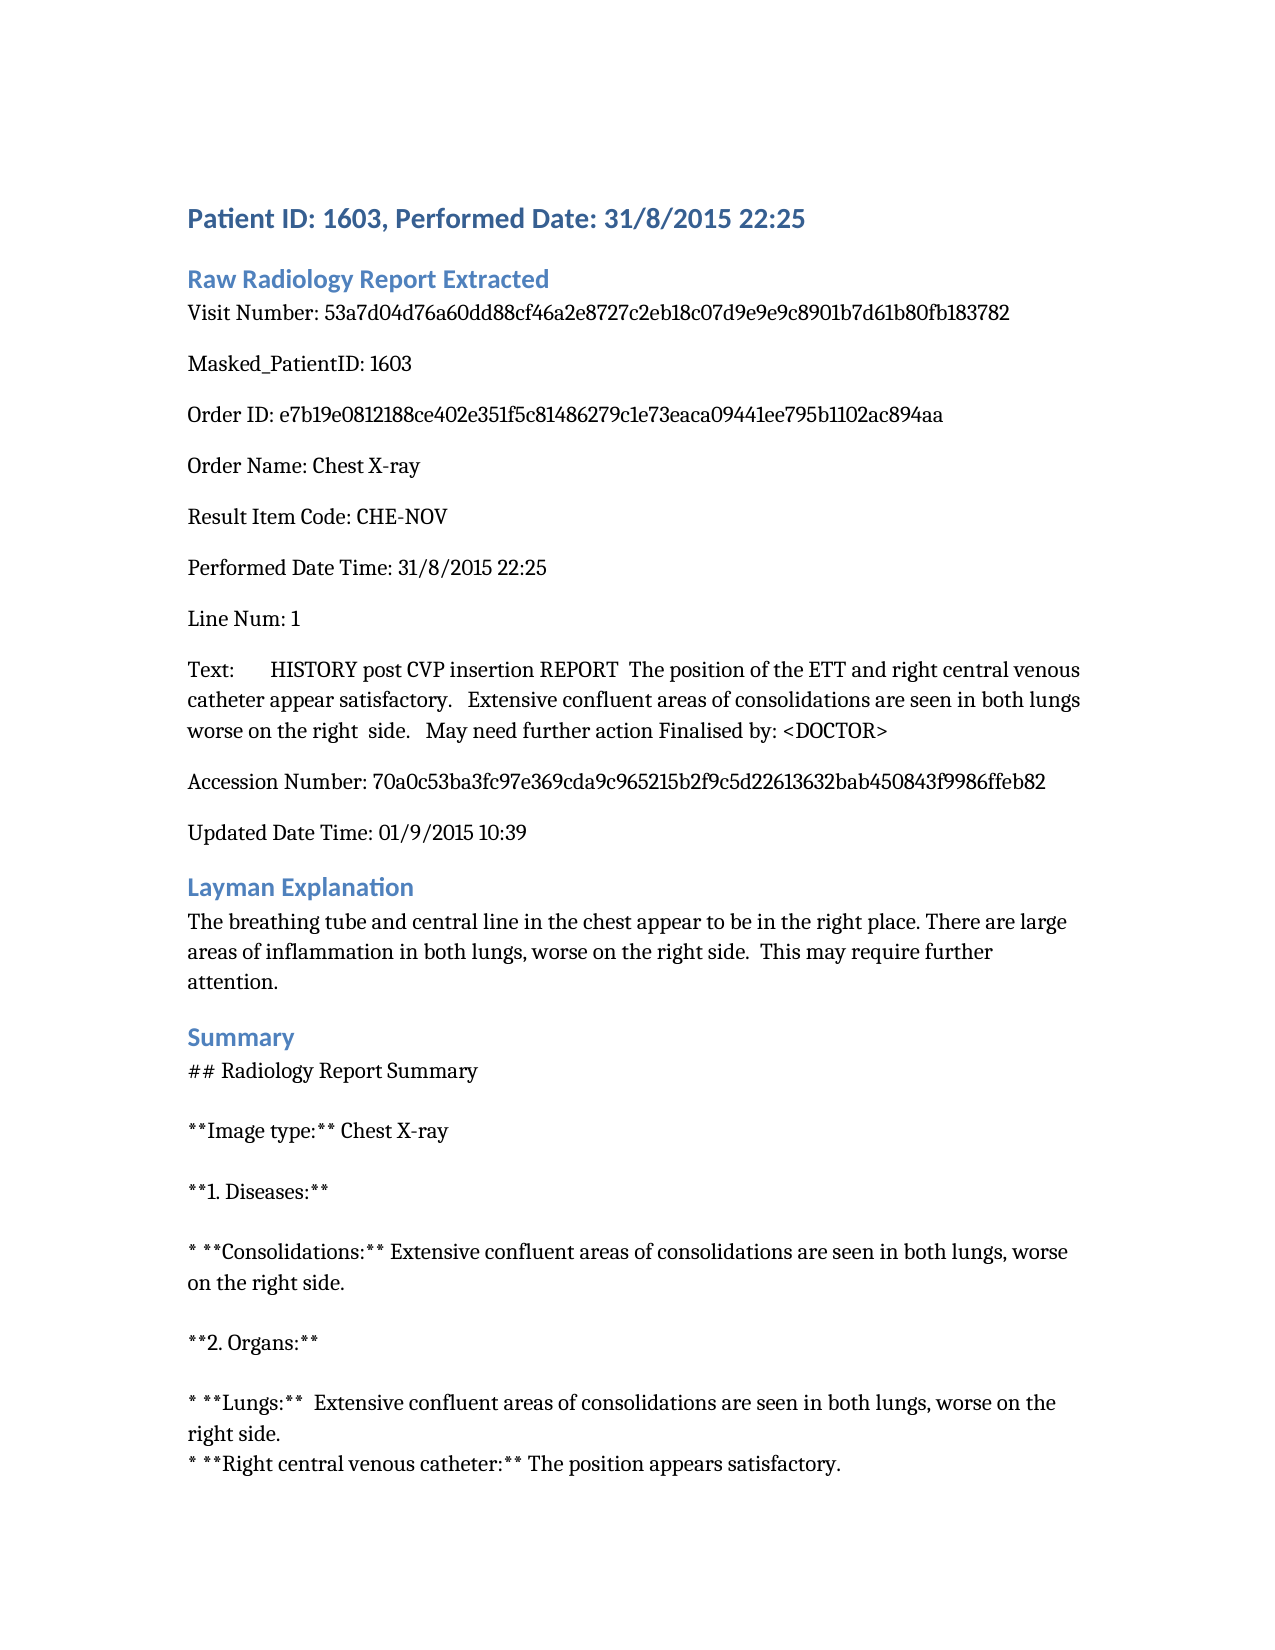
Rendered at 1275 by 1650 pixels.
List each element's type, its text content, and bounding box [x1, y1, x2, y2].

text Order ID: e7b19e0812188ce402e351f5c81486279c1e73eaca09441ee795b1102ac894aa [187, 402, 1087, 428]
subtitle Layman Explanation [187, 871, 1087, 903]
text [187, 1058, 1087, 1477]
text Line Num: 1 [187, 606, 1087, 632]
text Accession Number: 70a0c53ba3fc97e369cda9c965215b2f9c5d22613632bab450843f9986ffeb82 [187, 768, 1087, 795]
text Masked_PatientID: 1603 [187, 351, 1087, 377]
text Updated Date Time: 01/9/2015 10:39 [187, 819, 1087, 846]
text Order Name: Chest X-ray [187, 453, 1087, 479]
text Performed Date Time: 31/8/2015 22:25 [187, 555, 1087, 581]
subtitle Patient ID: 1603, Performed Date: 31/8/2015 22:25 [187, 200, 1087, 236]
text Visit Number: 53a7d04d76a60dd88cf46a2e8727c2eb18c07d9e9e9c8901b7d61b80fb183782 [187, 300, 1087, 326]
text The breathing tube and central line in the chest appear to be in the right place. There are large areas of inflammation in both lungs, worse on the right side. This may require further attention. [187, 908, 1087, 995]
subtitle Summary [187, 1020, 1087, 1053]
subtitle Raw Radiology Report Extracted [187, 262, 1087, 295]
text Result Item Code: CHE-NOV [187, 504, 1087, 530]
text Text: HISTORY post CVP insertion REPORT The position of the ETT and right central venous catheter appear satisfactory. Extensive confluent areas of consolidations are seen in both lungs worse on the right side. May need further action Finalised by: <DOCTOR> [187, 657, 1087, 744]
